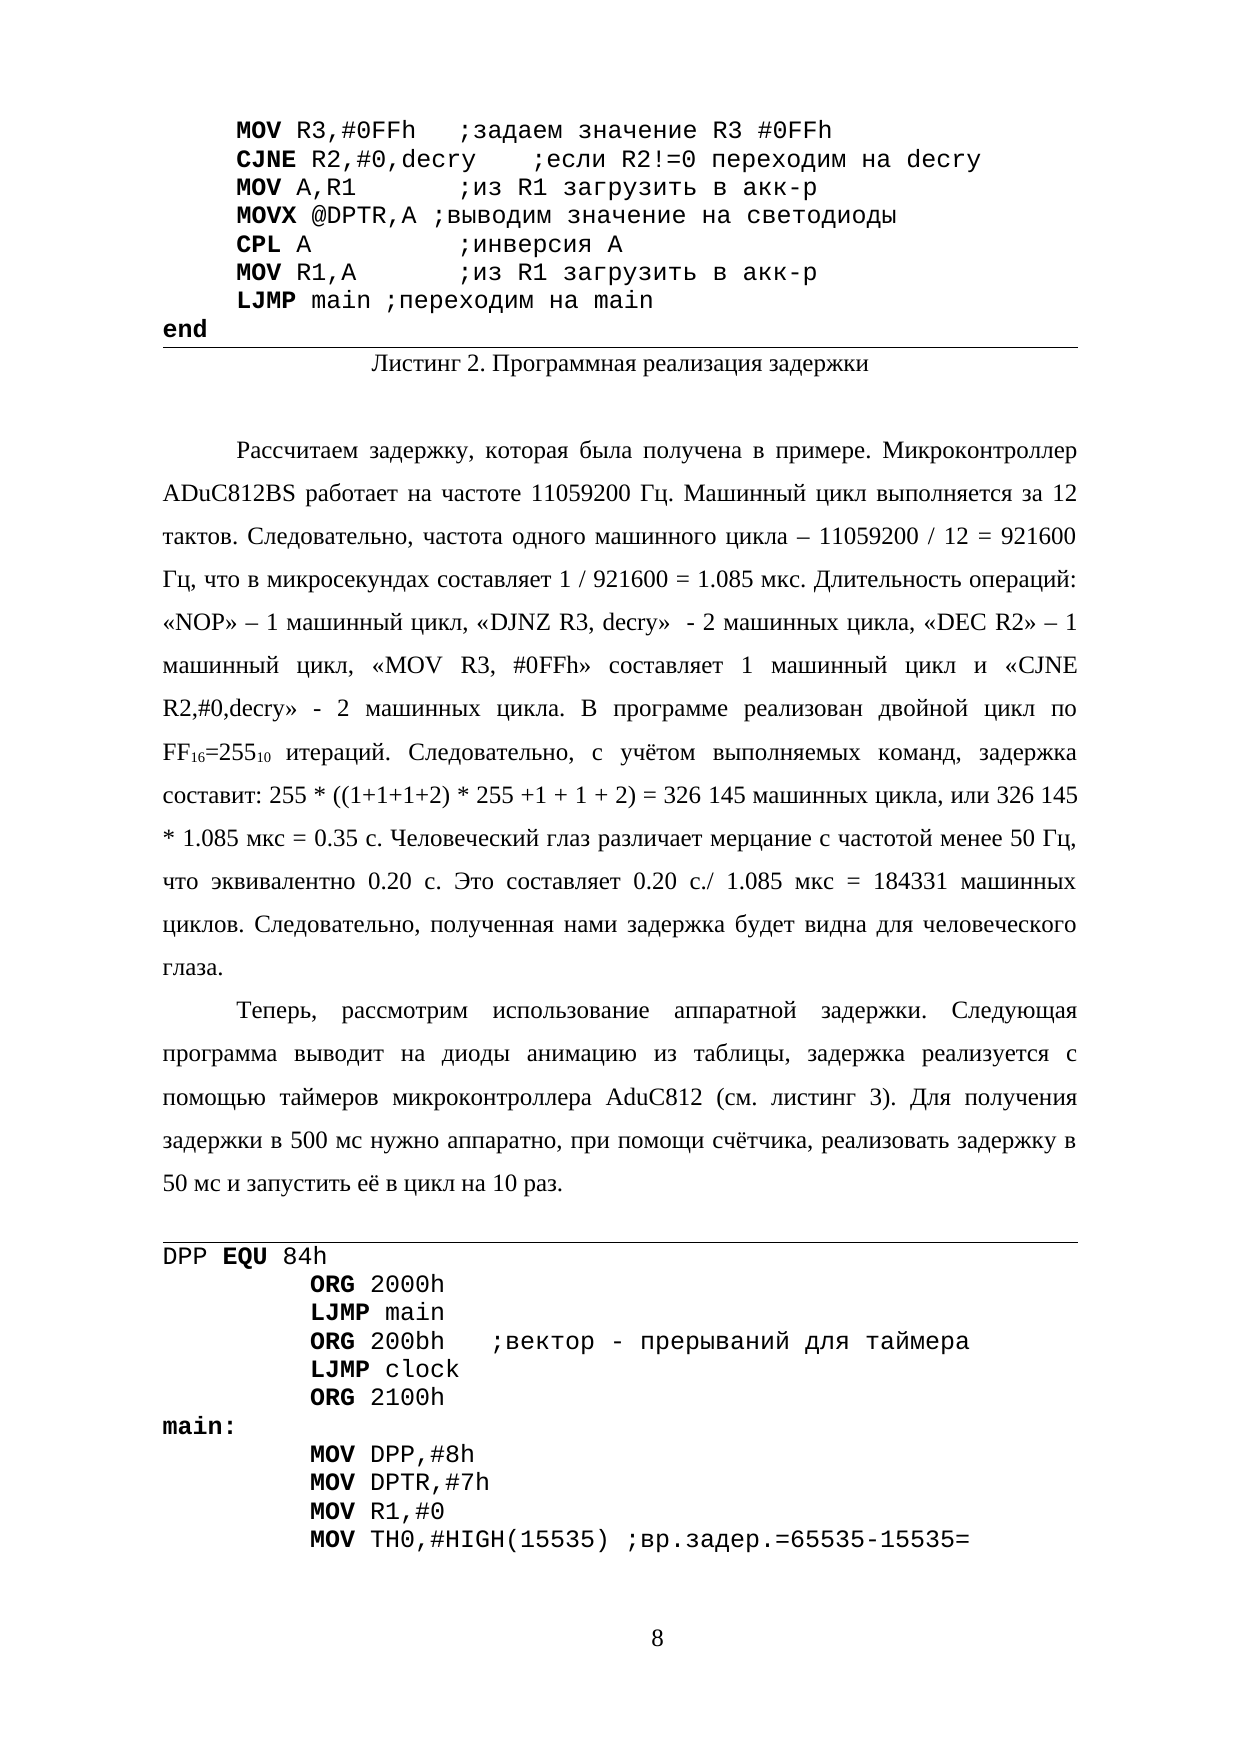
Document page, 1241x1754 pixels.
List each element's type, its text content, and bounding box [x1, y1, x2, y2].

text MOV R1,A ;из R1 загрузить в акк-р [162, 260, 1078, 288]
text Рассчитаем задержку, которая была получена в примере. Микроконтроллер ADuC812BS работает на частоте 11059200 Гц. Машинный цикл выполняется за 12 тактов. Следовательно, частота одного машинного цикла – 11059200 / 12 = 921600 Гц, что в микросекундах составляет 1 / 921600 = 1.085 мкс. Длительность операций: «NOP» – 1 машинный цикл, «DJNZ R3, decry» - 2 машинных цикла, «DEC R2» – 1 машинный цикл, «MOV R3, #0FFh» составляет 1 машинный цикл и «CJNE R2,#0,decry» - 2 машинных цикла. В программе реализован двойной цикл по FF16=25510 итераций. Следовательно, с учётом выполняемых команд, задержка составит: 255 * ((1+1+1+2) * 255 +1 + 1 + 2) = 326 145 машинных цикла, или 326 145 * 1.085 мкс = 0.35 с. Человеческий глаз различает мерцание с частотой менее 50 Гц, что эквивалентно 0.20 с. Это составляет 0.20 с./ 1.085 мкс = 184331 машинных циклов. Следовательно, полученная нами задержка будет видна для человеческого глаза. [162, 435, 1078, 981]
text main: [162, 1413, 1078, 1442]
text MOV TH0,#HIGH(15535) ;вр.задер.=65535-15535= [162, 1527, 1078, 1555]
text MOV DPP,#8h [162, 1442, 1078, 1470]
text ORG 2100h [162, 1385, 1078, 1413]
text MOV R1,#0 [162, 1498, 1078, 1527]
text MOV R3,#0FFh ;задаем значение R3 #0FFh [162, 118, 1078, 146]
text CPL A ;инверсия A [162, 231, 1078, 260]
text LJMP clock [162, 1357, 1078, 1385]
text MOVX @DPTR,A ;выводим значение на светодиоды [162, 203, 1078, 231]
text ORG 2000h [162, 1272, 1078, 1300]
text DPP EQU 84h [162, 1243, 1078, 1272]
text LJMP main ;переходим на main [162, 288, 1078, 316]
text ORG 200bh ;вектор - прерываний для таймера [162, 1328, 1078, 1357]
text MOV A,R1 ;из R1 загрузить в акк-р [162, 175, 1078, 203]
text MOV DPTR,#7h [162, 1470, 1078, 1498]
text Теперь, рассмотрим использование аппаратной задержки. Следующая программа выводит на диоды анимацию из таблицы, задержка реализуется с помощью таймеров микроконтроллера AduC812 (см. листинг 3). Для получения задержки в 500 мс нужно аппаратно, при помощи счётчика, реализовать задержку в 50 мс и запустить её в цикл на 10 раз. [162, 995, 1078, 1197]
text CJNE R2,#0,decry ;если R2!=0 переходим на decry [162, 146, 1078, 175]
text Листинг 2. Программная реализация задержки [162, 348, 1078, 377]
text end [162, 316, 1078, 348]
text LJMP main [162, 1300, 1078, 1328]
